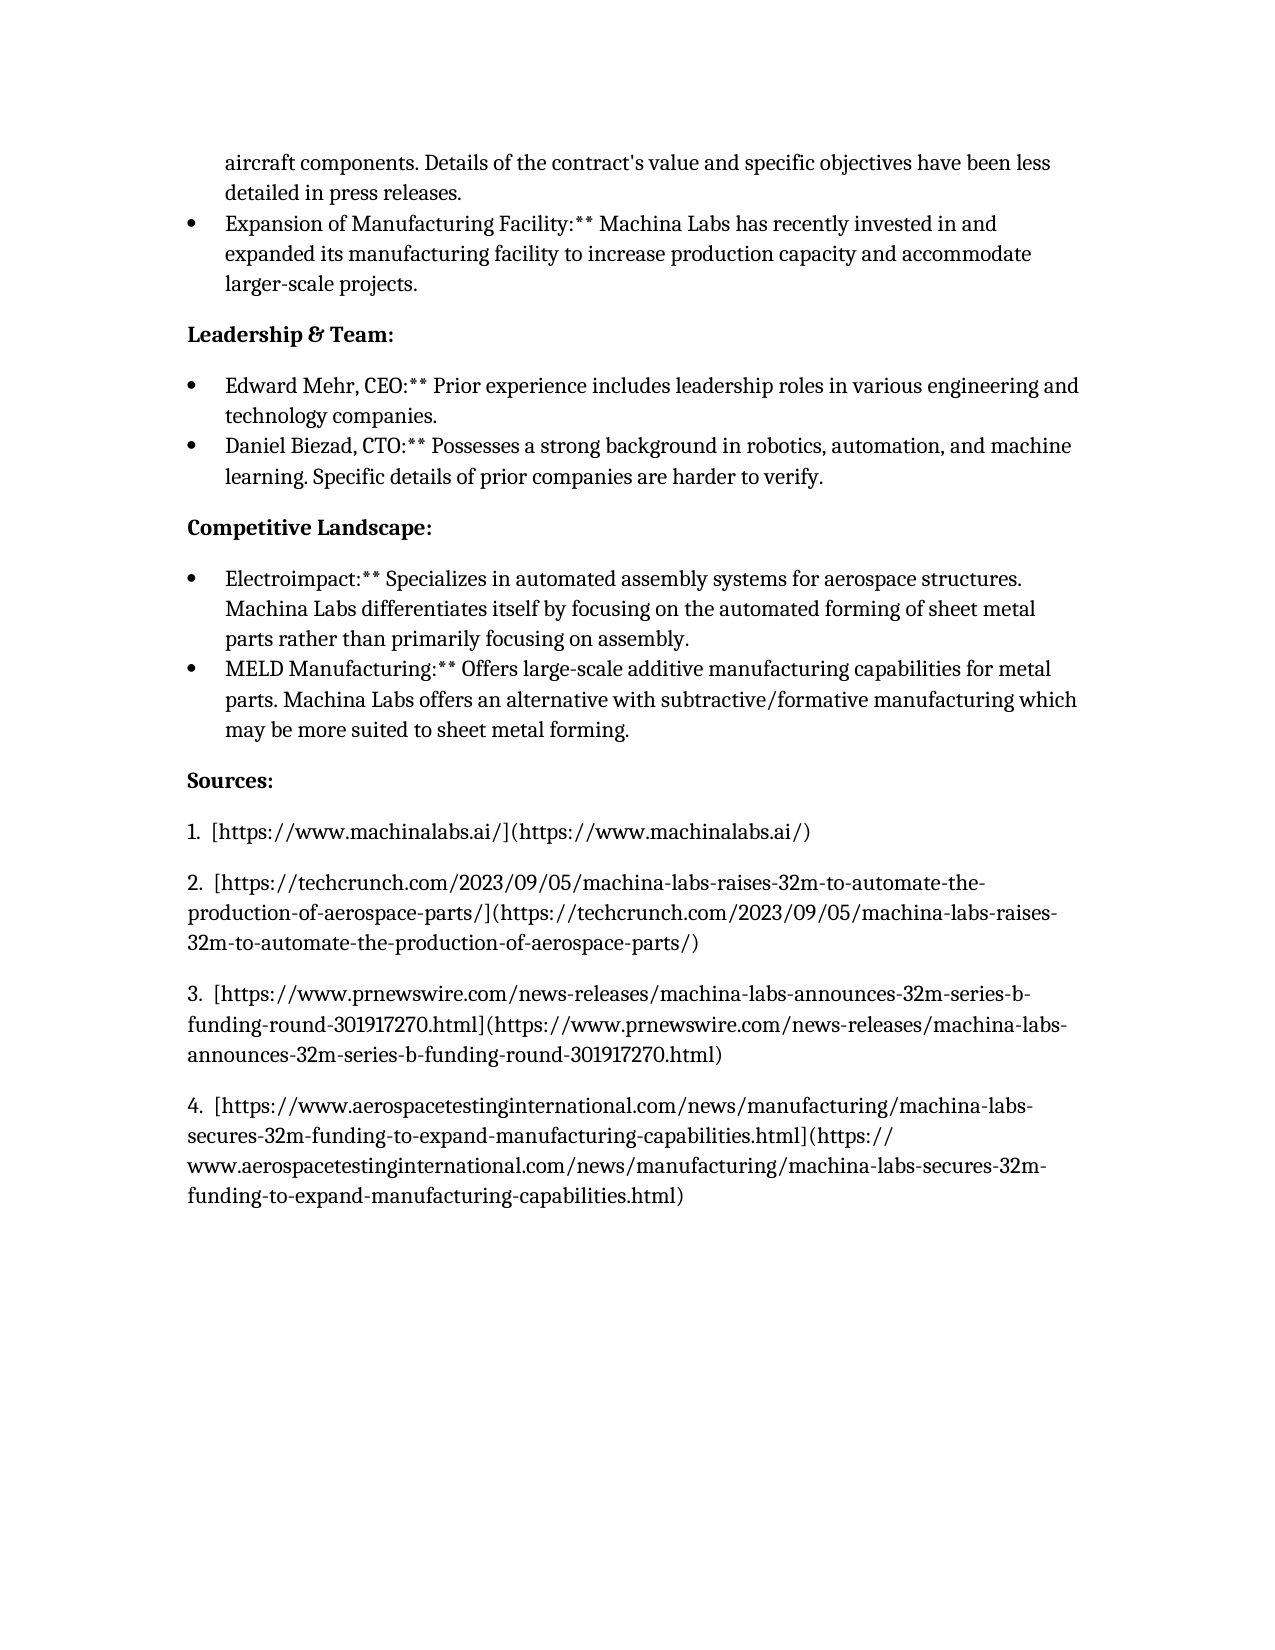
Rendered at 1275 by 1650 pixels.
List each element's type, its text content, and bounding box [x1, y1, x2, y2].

text Competitive Landscape: [187, 514, 1087, 541]
list Expansion of Manufacturing Facility:** Machina Labs has recently invested in and expanded its manufacturing facility to increase production capacity and accommodate larger-scale projects. [187, 210, 1087, 297]
text Leadership & Team: [187, 322, 1087, 348]
list Electroimpact:** Specializes in automated assembly systems for aerospace structures. Machina Labs differentiates itself by focusing on the automated forming of sheet metal parts rather than primarily focusing on assembly. [187, 566, 1087, 652]
text 3. [https://www.prnewswire.com/news-releases/machina-labs-announces-32m-series-b-funding-round-301917270.html](https://www.prnewswire.com/news-releases/machina-labs-announces-32m-series-b-funding-round-301917270.html) [187, 981, 1087, 1068]
text 4. [https://www.aerospacetestinginternational.com/news/manufacturing/machina-labs-secures-32m-funding-to-expand-manufacturing-capabilities.html](https://www.aerospacetestinginternational.com/news/manufacturing/machina-labs-secures-32m-funding-to-expand-manufacturing-capabilities.html) [187, 1093, 1087, 1210]
text 1. [https://www.machinalabs.ai/](https://www.machinalabs.ai/) [187, 819, 1087, 845]
list Edward Mehr, CEO:** Prior experience includes leadership roles in various engineering and technology companies. [187, 373, 1087, 429]
list MELD Manufacturing:** Offers large-scale additive manufacturing capabilities for metal parts. Machina Labs offers an alternative with subtractive/formative manufacturing which may be more suited to sheet metal forming. [187, 656, 1087, 743]
text Sources: [187, 768, 1087, 794]
text 2. [https://techcrunch.com/2023/09/05/machina-labs-raises-32m-to-automate-the-production-of-aerospace-parts/](https://techcrunch.com/2023/09/05/machina-labs-raises-32m-to-automate-the-production-of-aerospace-parts/) [187, 870, 1087, 957]
list Daniel Biezad, CTO:** Possesses a strong background in robotics, automation, and machine learning. Specific details of prior companies are harder to verify. [187, 433, 1087, 490]
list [187, 150, 1087, 207]
